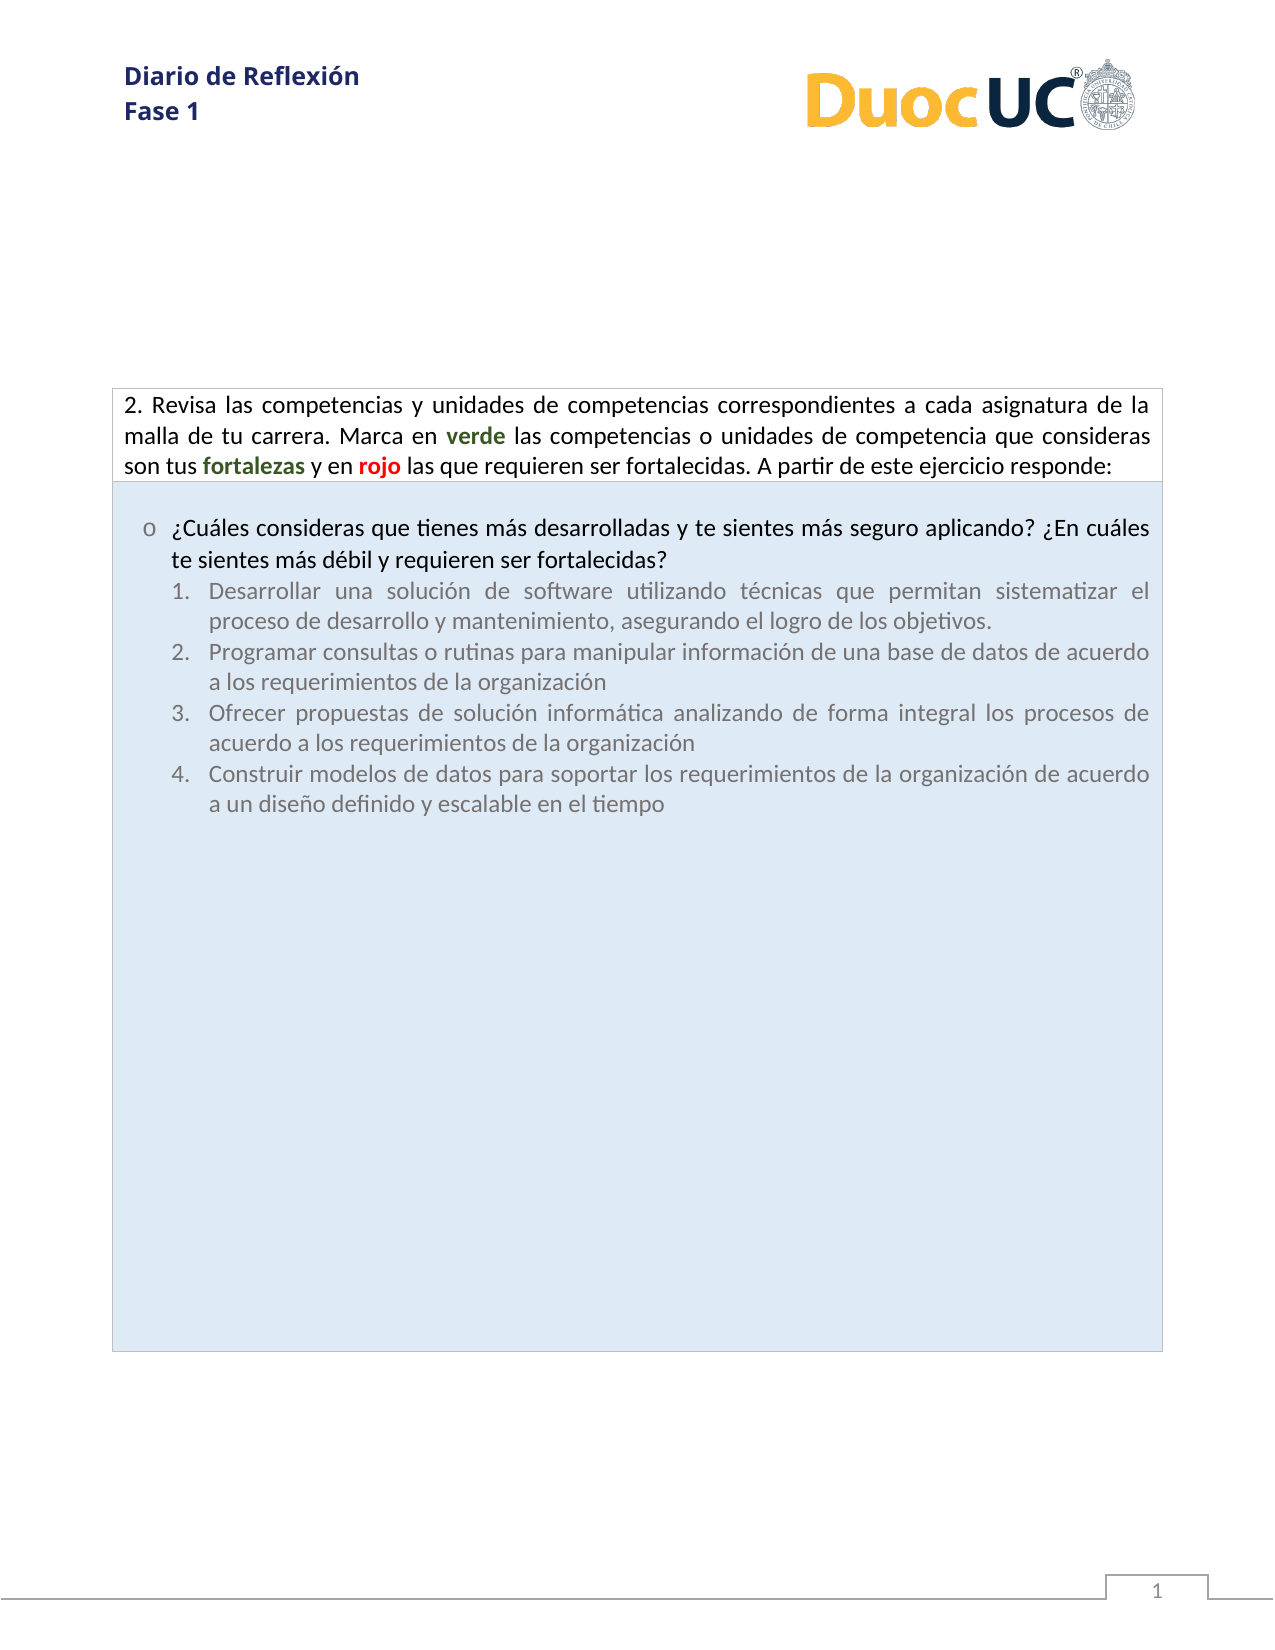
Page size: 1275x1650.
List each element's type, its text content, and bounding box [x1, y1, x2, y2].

picture [807, 59, 1135, 130]
table_cell ¿Cuáles consideras que tienes más desarrolladas y te sientes más seguro aplicando? ¿En cuáles te sientes más débil y requieren ser fortalecidas? Desarrollar una solución de software utilizando técnicas que permitan sistematizar el proceso de desarrollo y mantenimiento, asegurando el logro de los objetivos. Programar consultas o rutinas para manipular información de una base de datos de acuerdo a los requerimientos de la organización Ofrecer propuestas de solución informática analizando de forma integral los procesos de acuerdo a los requerimientos de la organización Construir modelos de datos para soportar los requerimientos de la organización de acuerdo a un diseño definido y escalable en el tiempo [113, 482, 1162, 1351]
table_header 2. Revisa las competencias y unidades de competencias correspondientes a cada asignatura de la malla de tu carrera. Marca en verde las competencias o unidades de competencia que consideras son tus fortalezas y en rojo las que requieren ser fortalecidas. A partir de este ejercicio responde: [113, 389, 1162, 481]
